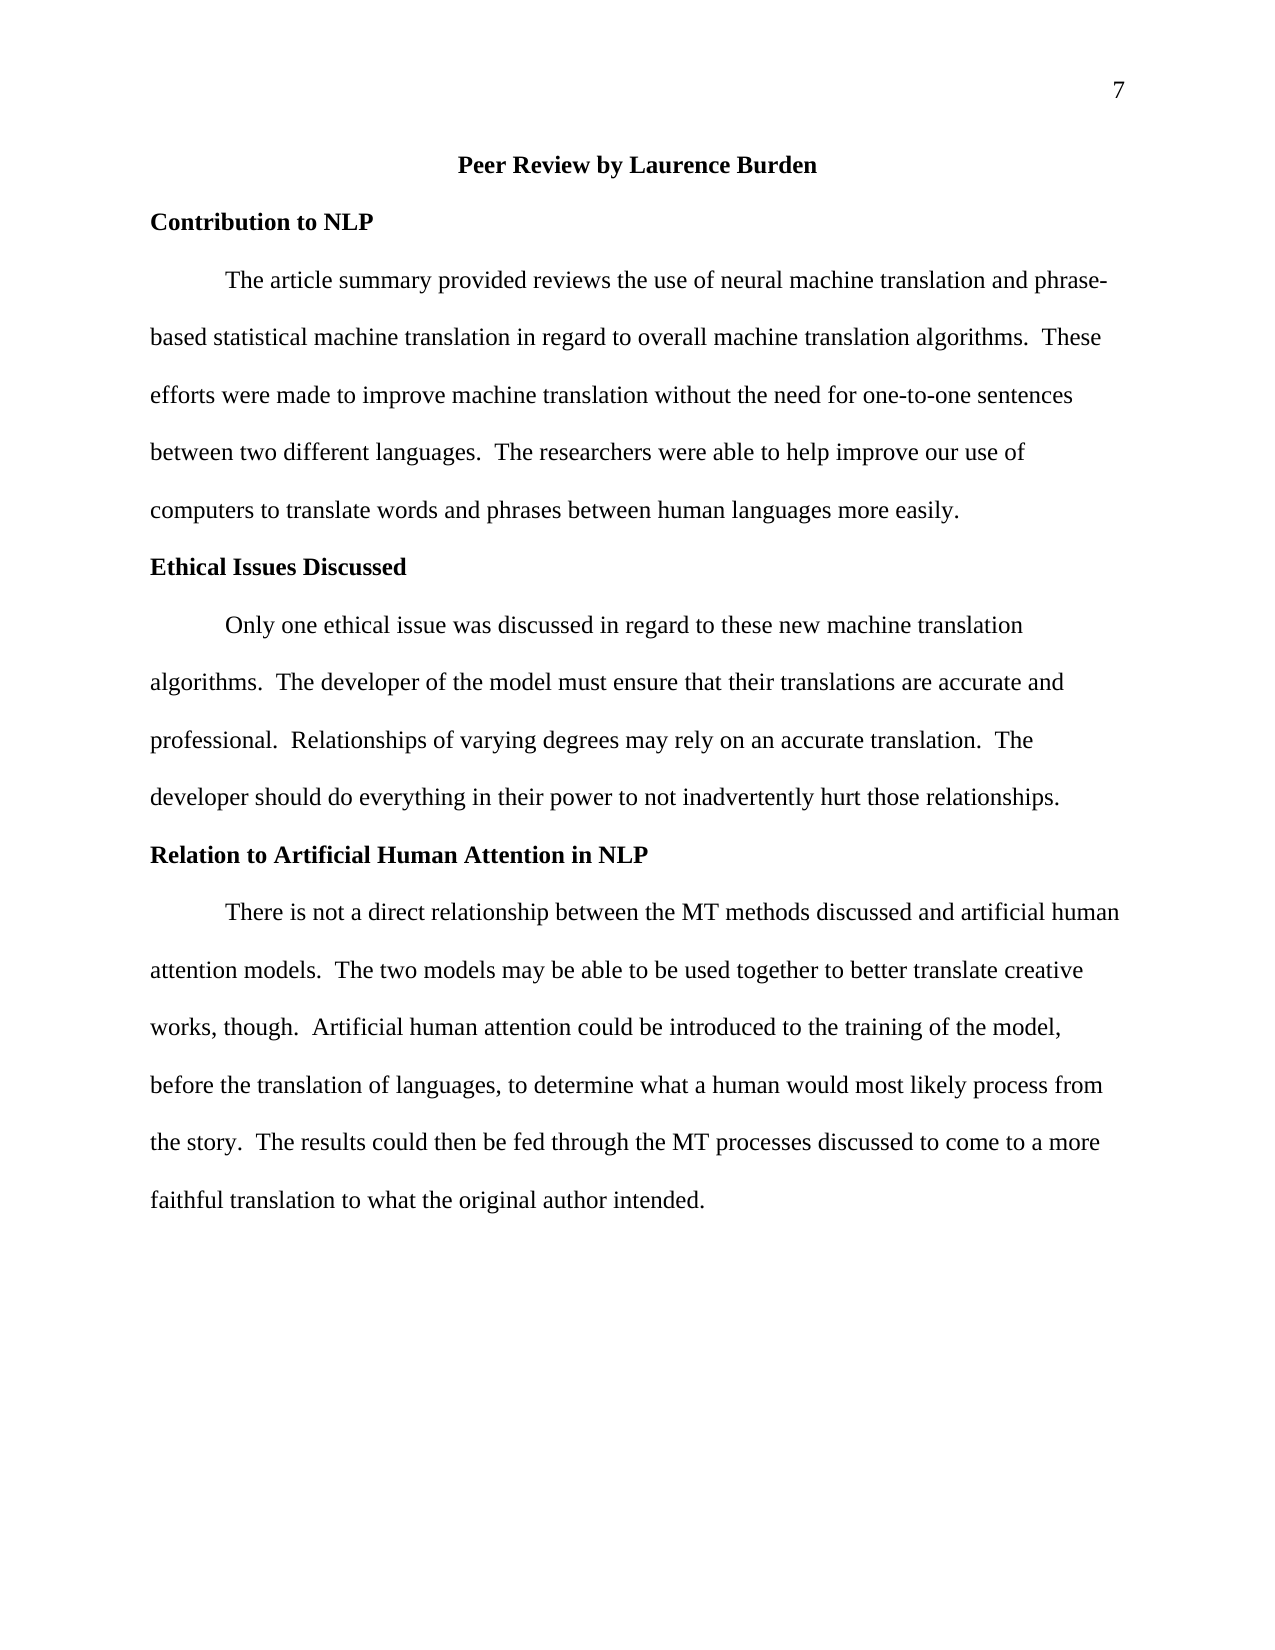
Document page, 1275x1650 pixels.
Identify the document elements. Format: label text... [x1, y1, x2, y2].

text The article summary provided reviews the use of neural machine translation and phrase-based statistical machine translation in regard to overall machine translation algorithms. These efforts were made to improve machine translation without the need for one-to-one sentences between two different languages. The researchers were able to help improve our use of computers to translate words and phrases between human languages more easily. [150, 265, 1125, 524]
text Contribution to NLP [150, 207, 1125, 236]
text Relation to Artificial Human Attention in NLP [150, 840, 1125, 869]
subtitle There is not a direct relationship between the MT methods discussed and artificial human attention models. The two models may be able to be used together to better translate creative works, though. Artificial human attention could be introduced to the training of the model, before the translation of languages, to determine what a human would most likely process from the story. The results could then be fed through the MT processes discussed to come to a more faithful translation to what the original author intended. [150, 897, 1125, 1214]
text Ethical Issues Discussed [150, 552, 1125, 581]
text Peer Review by Laurence Burden [150, 150, 1125, 179]
text Only one ethical issue was discussed in regard to these new machine translation algorithms. The developer of the model must ensure that their translations are accurate and professional. Relationships of varying degrees may rely on an accurate translation. The developer should do everything in their power to not inadvertently hurt those relationships. [150, 610, 1125, 811]
